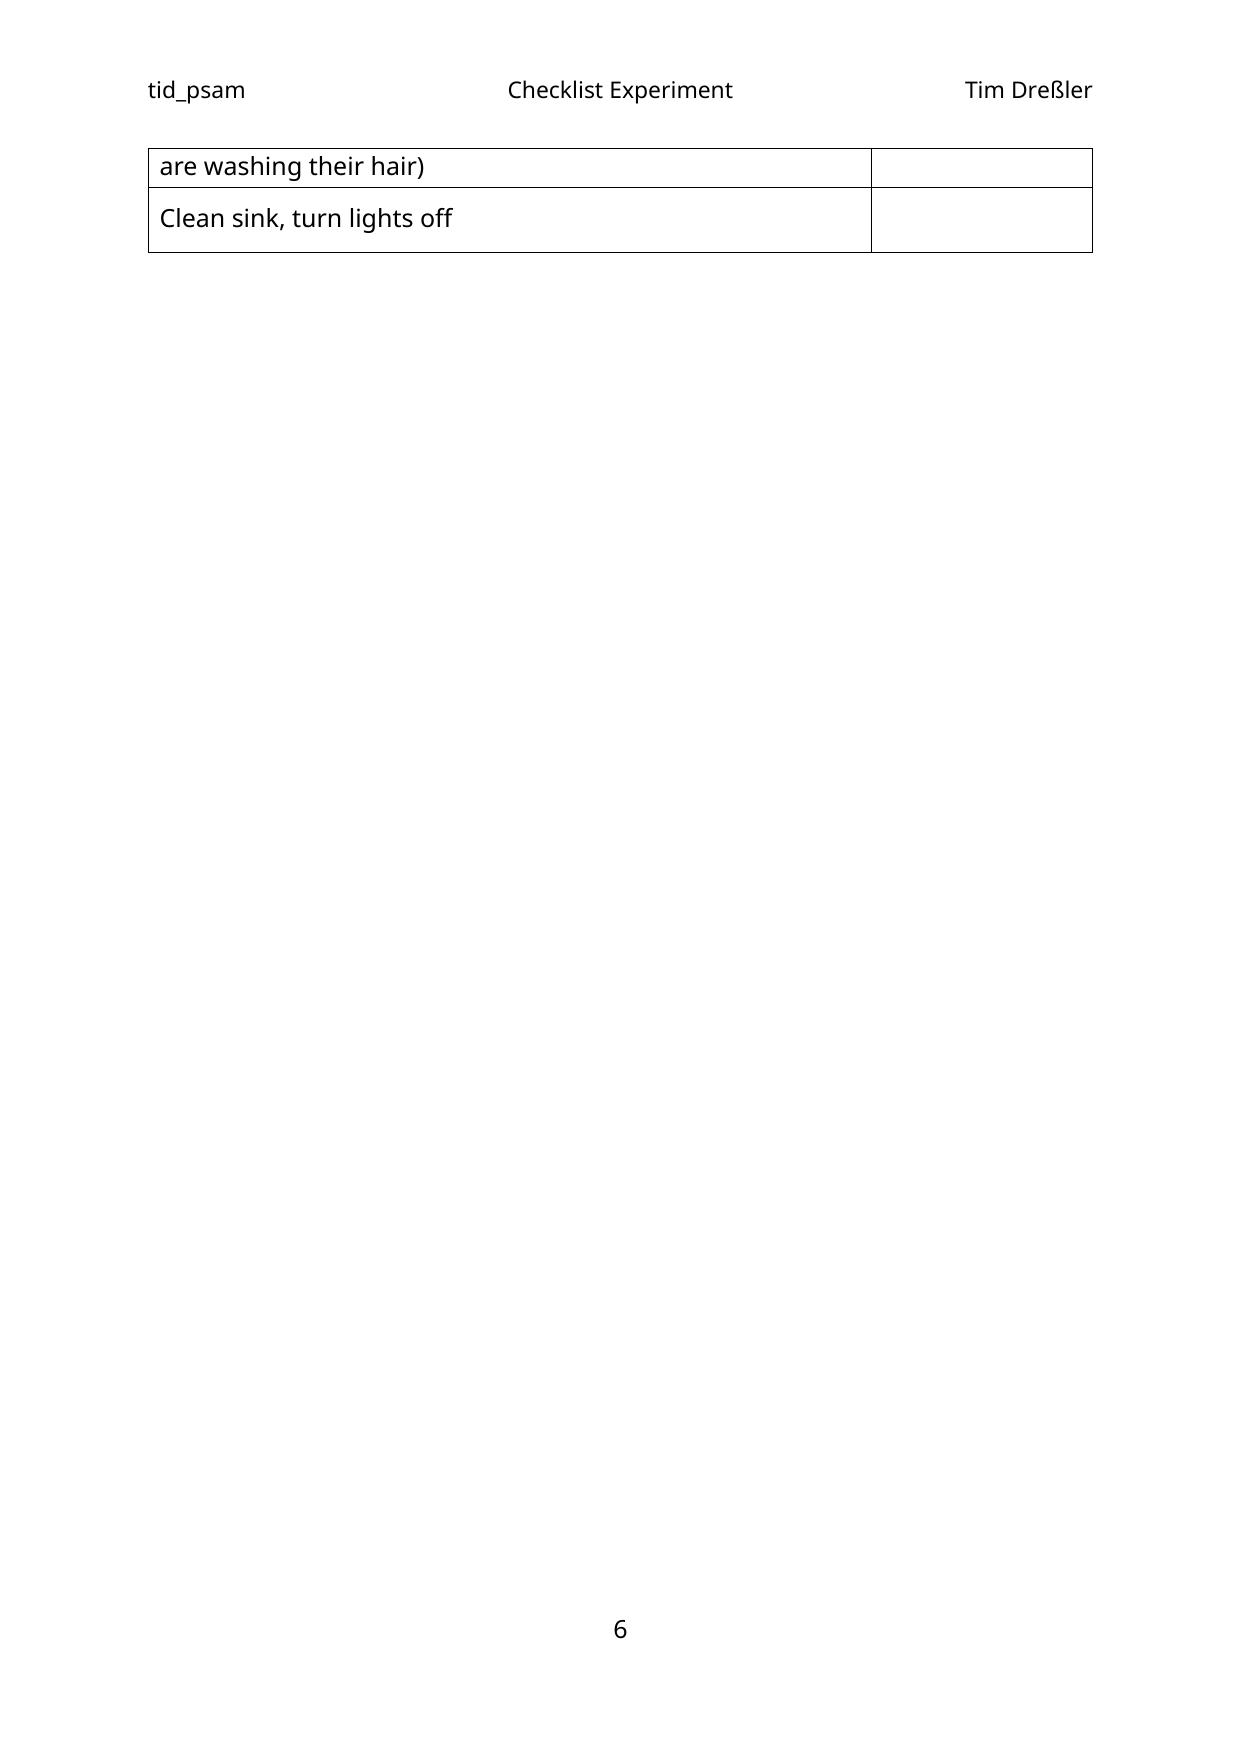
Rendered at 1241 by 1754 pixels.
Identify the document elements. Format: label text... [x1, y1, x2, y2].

table_cell Clean EEG Cap (use green bowl to soak it while participants are washing their hair) [149, 149, 871, 187]
table_cell [872, 188, 1092, 252]
table_cell Clean sink, turn lights off [149, 188, 871, 252]
table_cell [872, 149, 1092, 187]
